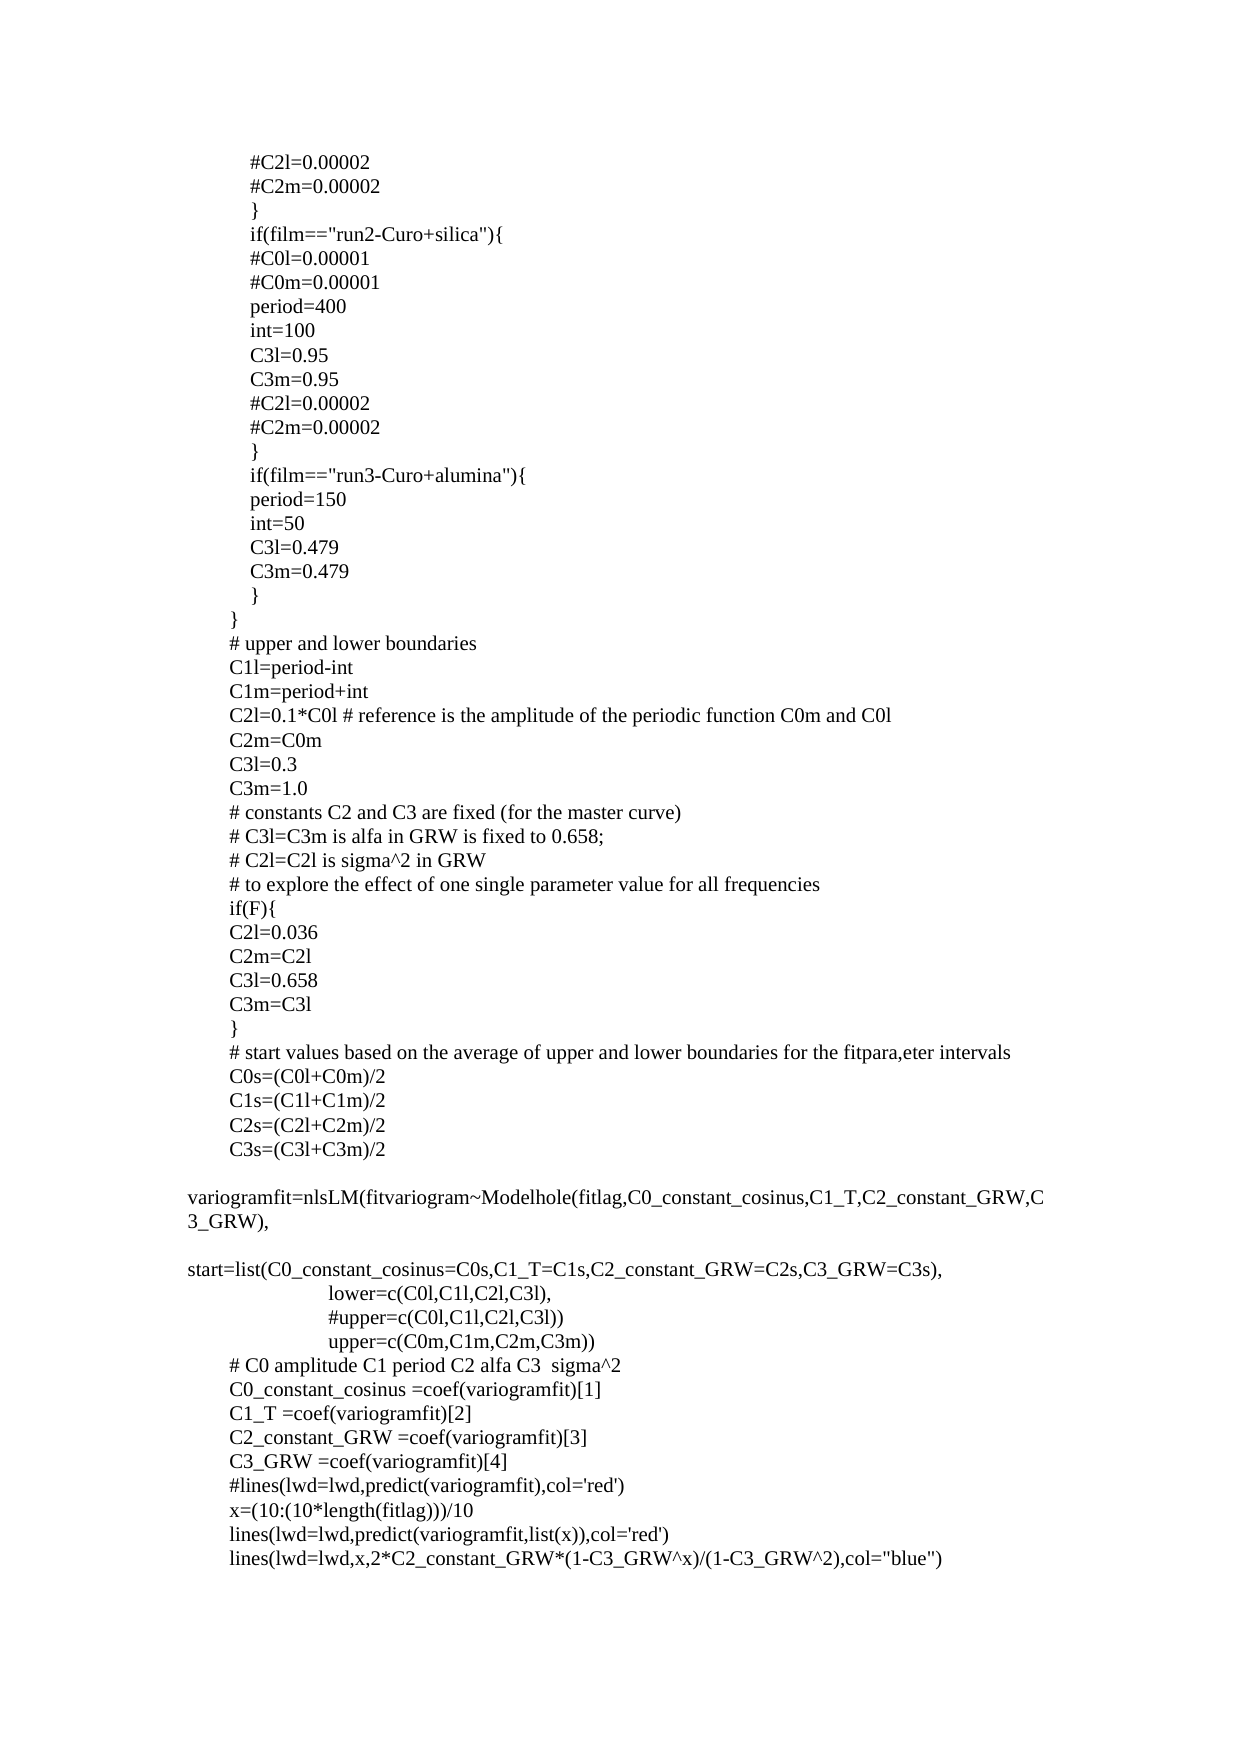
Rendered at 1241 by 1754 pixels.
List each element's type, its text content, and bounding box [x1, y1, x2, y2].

text C3l=0.658 [187, 968, 1053, 992]
text #C0m=0.00001 [187, 270, 1053, 294]
text #C2l=0.00002 [187, 391, 1053, 415]
text C3m=0.95 [187, 367, 1053, 391]
text if(film=="run3-Curo+alumina"){ [187, 463, 1053, 487]
text # start values based on the average of upper and lower boundaries for the fitpara,eter intervals [187, 1040, 1053, 1064]
text start=list(C0_constant_cosinus=C0s,C1_T=C1s,C2_constant_GRW=C2s,C3_GRW=C3s), [187, 1233, 1053, 1281]
text C2l=0.1*C0l # reference is the amplitude of the periodic function C0m and C0l [187, 703, 1053, 727]
text C0_constant_cosinus =coef(variogramfit)[1] [187, 1377, 1053, 1401]
text # upper and lower boundaries [187, 631, 1053, 655]
text lines(lwd=lwd,predict(variogramfit,list(x)),col='red') [187, 1522, 1053, 1546]
text C3m=1.0 [187, 776, 1053, 800]
text #lines(lwd=lwd,predict(variogramfit),col='red') [187, 1473, 1053, 1497]
text #C2m=0.00002 [187, 174, 1053, 198]
text C1s=(C1l+C1m)/2 [187, 1088, 1053, 1112]
text } [187, 607, 1053, 631]
text period=400 [187, 294, 1053, 318]
text C3m=C3l [187, 992, 1053, 1016]
text C0s=(C0l+C0m)/2 [187, 1064, 1053, 1088]
text variogramfit=nlsLM(fitvariogram~Modelhole(fitlag,C0_constant_cosinus,C1_T,C2_constant_GRW,C3_GRW), [187, 1161, 1053, 1233]
text C1_T =coef(variogramfit)[2] [187, 1401, 1053, 1425]
text # to explore the effect of one single parameter value for all frequencies [187, 872, 1053, 896]
text lower=c(C0l,C1l,C2l,C3l), [187, 1281, 1053, 1305]
text } [187, 583, 1053, 607]
text if(F){ [187, 896, 1053, 920]
text } [187, 1016, 1053, 1040]
text C2m=C2l [187, 944, 1053, 968]
text C1m=period+int [187, 679, 1053, 703]
text int=50 [187, 511, 1053, 535]
text lines(lwd=lwd,x,2*C2_constant_GRW*(1-C3_GRW^x)/(1-C3_GRW^2),col="blue") [187, 1546, 1053, 1570]
text C2m=C0m [187, 727, 1053, 752]
text # C3l=C3m is alfa in GRW is fixed to 0.658; [187, 824, 1053, 848]
text C2_constant_GRW =coef(variogramfit)[3] [187, 1425, 1053, 1449]
text C3m=0.479 [187, 559, 1053, 583]
text x=(10:(10*length(fitlag)))/10 [187, 1497, 1053, 1522]
text C2l=0.036 [187, 920, 1053, 944]
text #C2l=0.00002 [187, 150, 1053, 174]
text C3l=0.95 [187, 342, 1053, 367]
text } [187, 439, 1053, 463]
text #upper=c(C0l,C1l,C2l,C3l)) [187, 1305, 1053, 1329]
text upper=c(C0m,C1m,C2m,C3m)) [187, 1329, 1053, 1353]
text # C0 amplitude C1 period C2 alfa C3 sigma^2 [187, 1353, 1053, 1377]
text C3l=0.479 [187, 535, 1053, 559]
text # constants C2 and C3 are fixed (for the master curve) [187, 800, 1053, 824]
text C3s=(C3l+C3m)/2 [187, 1137, 1053, 1161]
text #C2m=0.00002 [187, 415, 1053, 439]
text period=150 [187, 487, 1053, 511]
text C1l=period-int [187, 655, 1053, 679]
text #C0l=0.00001 [187, 246, 1053, 270]
text int=100 [187, 318, 1053, 342]
text C3l=0.3 [187, 752, 1053, 776]
text C3_GRW =coef(variogramfit)[4] [187, 1449, 1053, 1473]
text } [187, 198, 1053, 222]
text # C2l=C2l is sigma^2 in GRW [187, 848, 1053, 872]
text C2s=(C2l+C2m)/2 [187, 1112, 1053, 1137]
text if(film=="run2-Curo+silica"){ [187, 222, 1053, 246]
